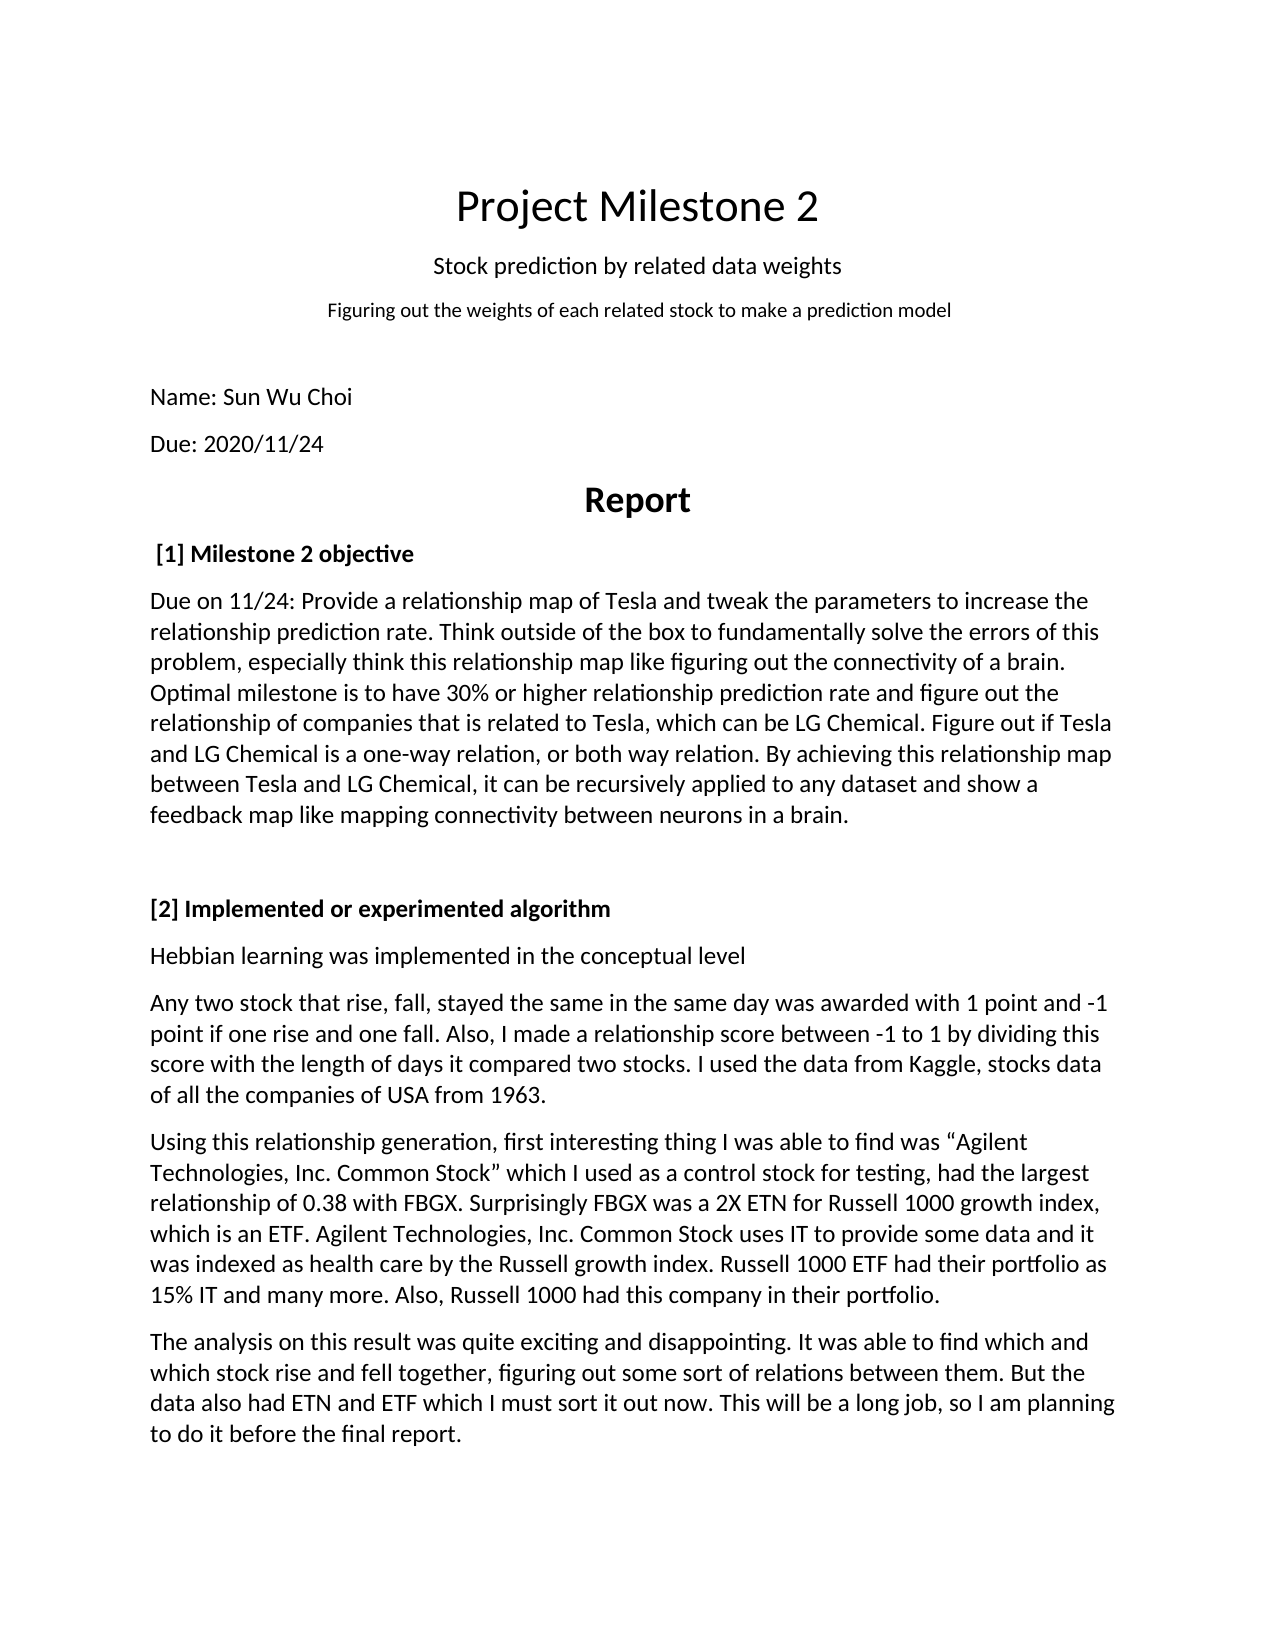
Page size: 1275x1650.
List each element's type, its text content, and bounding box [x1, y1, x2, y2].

text Report [150, 476, 1125, 521]
text Due: 2020/11/24 [150, 428, 1125, 459]
text [1] Milestone 2 objective [150, 538, 1125, 568]
text Any two stock that rise, fall, stayed the same in the same day was awarded with 1 point and -1 point if one rise and one fall. Also, I made a relationship score between -1 to 1 by dividing this score with the length of days it compared two stocks. I used the data from Kaggle, stocks data of all the companies of USA from 1963. [150, 988, 1125, 1110]
text Hebbian learning was implemented in the conceptual level [150, 940, 1125, 971]
text Stock prediction by related data weights [150, 250, 1125, 280]
text [2] Implemented or experimented algorithm [150, 893, 1125, 924]
text Name: Sun Wu Choi [150, 381, 1125, 412]
text Using this relationship generation, first interesting thing I was able to find was “Agilent Technologies, Inc. Common Stock” which I used as a control stock for testing, had the largest relationship of 0.38 with FBGX. Surprisingly FBGX was a 2X ETN for Russell 1000 growth index, which is an ETF. Agilent Technologies, Inc. Common Stock uses IT to provide some data and it was indexed as health care by the Russell growth index. Russell 1000 ETF had their portfolio as 15% IT and many more. Also, Russell 1000 had this company in their portfolio. [150, 1126, 1125, 1309]
text Figuring out the weights of each related stock to make a prediction model [150, 297, 1125, 322]
text Project Milestone 2 [150, 177, 1125, 233]
text The analysis on this result was quite exciting and disappointing. It was able to find which and which stock rise and fell together, figuring out some sort of relations between them. But the data also had ETN and ETF which I must sort it out now. This will be a long job, so I am planning to do it before the final report. [150, 1326, 1125, 1448]
text Due on 11/24: Provide a relationship map of Tesla and tweak the parameters to increase the relationship prediction rate. Think outside of the box to fundamentally solve the errors of this problem, especially think this relationship map like figuring out the connectivity of a brain. Optimal milestone is to have 30% or higher relationship prediction rate and figure out the relationship of companies that is related to Tesla, which can be LG Chemical. Figure out if Tesla and LG Chemical is a one-way relation, or both way relation. By achieving this relationship map between Tesla and LG Chemical, it can be recursively applied to any dataset and show a feedback map like mapping connectivity between neurons in a brain. [150, 585, 1125, 829]
